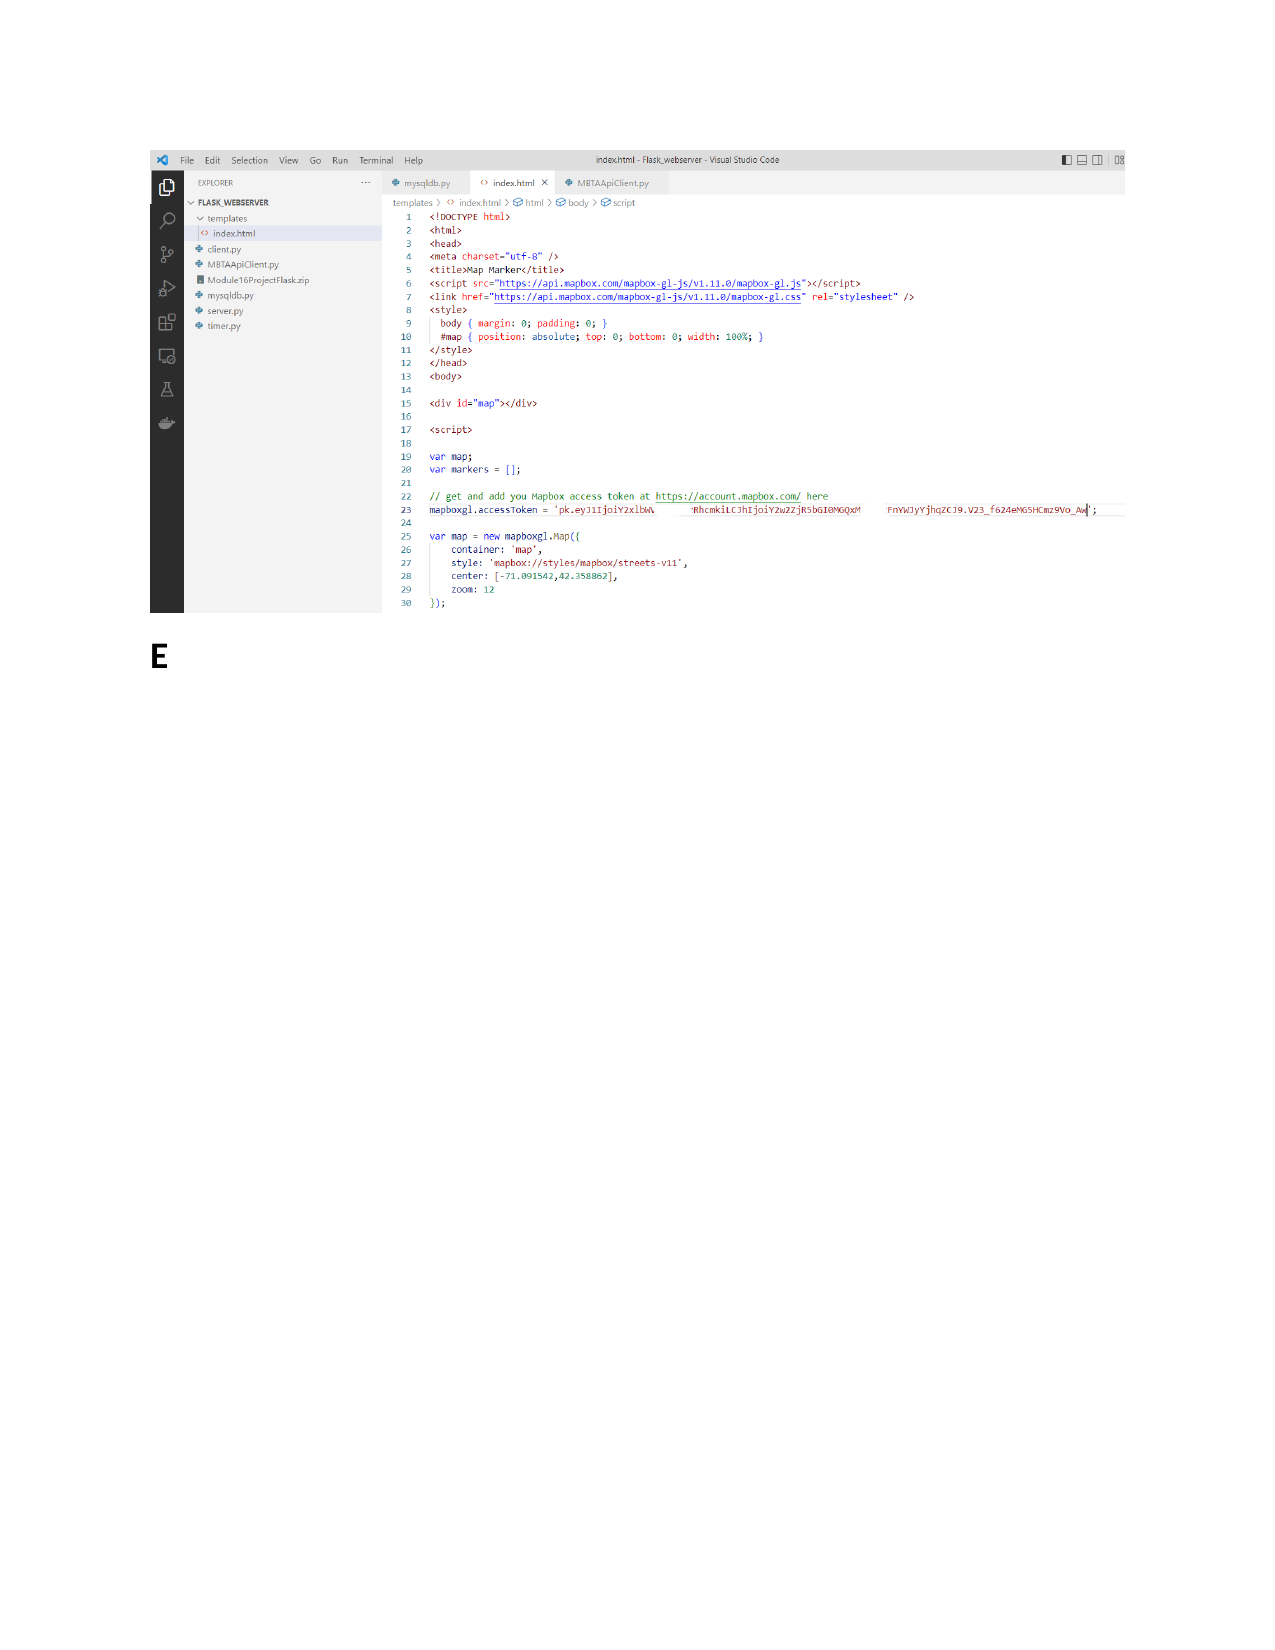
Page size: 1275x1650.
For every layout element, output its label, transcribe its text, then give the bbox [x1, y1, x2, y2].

text E [150, 632, 1125, 678]
picture [150, 150, 1125, 613]
